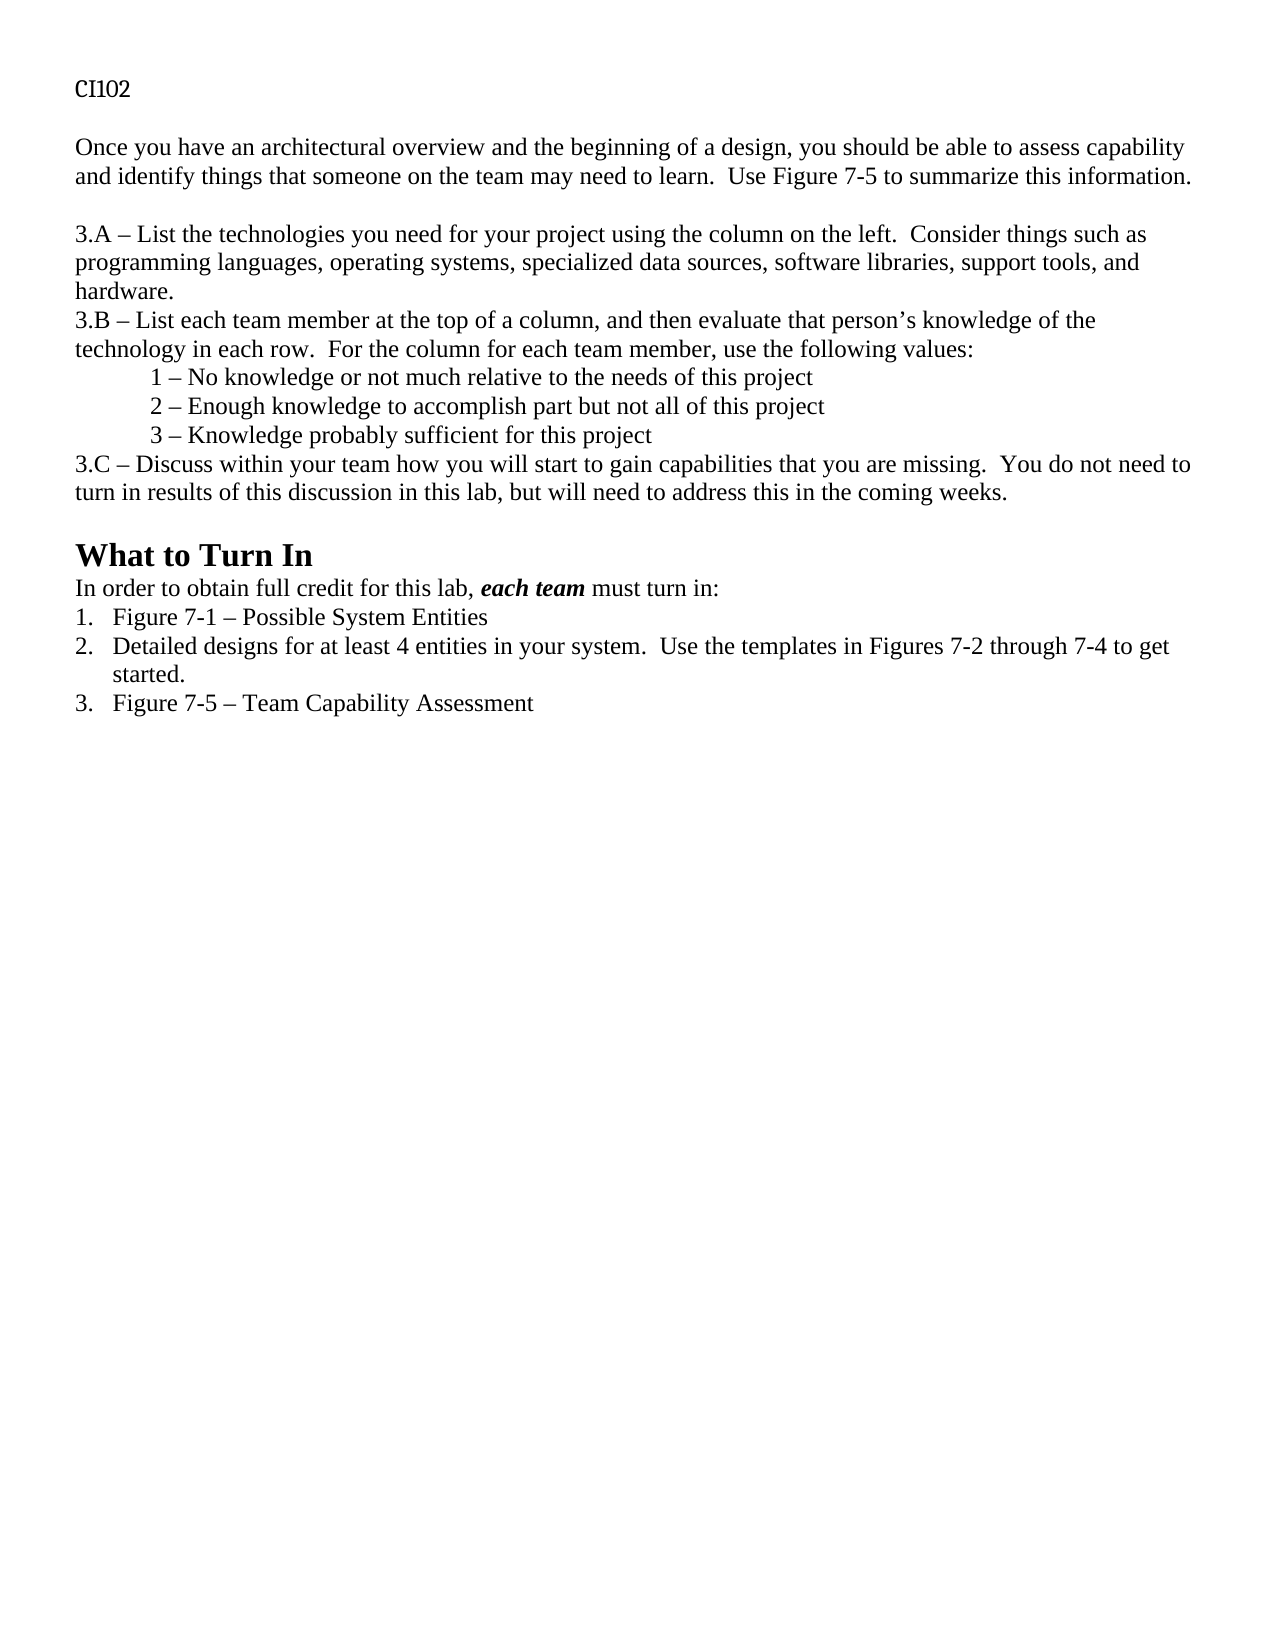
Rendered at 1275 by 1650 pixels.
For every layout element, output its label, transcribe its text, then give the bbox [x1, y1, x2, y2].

text What to Turn In [75, 535, 1200, 573]
list Detailed designs for at least 4 entities in your system. Use the templates in Figures 7-2 through 7-4 to get started. [75, 631, 1200, 688]
text 1 – No knowledge or not much relative to the needs of this project [75, 362, 1200, 391]
list Figure 7-5 – Team Capability Assessment [75, 688, 1200, 717]
text Once you have an architectural overview and the beginning of a design, you should be able to assess capability and identify things that someone on the team may need to learn. Use Figure 7-5 to summarize this information. [75, 132, 1200, 190]
text 3.C – Discuss within your team how you will start to gain capabilities that you are missing. You do not need to turn in results of this discussion in this lab, but will need to address this in the coming weeks. [75, 449, 1200, 506]
text 3.B – List each team member at the top of a column, and then evaluate that person’s knowledge of the technology in each row. For the column for each team member, use the following values: [75, 305, 1200, 362]
text 3.A – List the technologies you need for your project using the column on the left. Consider things such as programming languages, operating systems, specialized data sources, software libraries, support tools, and hardware. [75, 219, 1200, 305]
text 3 – Knowledge probably sufficient for this project [75, 420, 1200, 449]
text 2 – Enough knowledge to accomplish part but not all of this project [75, 391, 1200, 420]
list Figure 7-1 – Possible System Entities [75, 602, 1200, 631]
text In order to obtain full credit for this lab, each team must turn in: [75, 573, 1200, 602]
